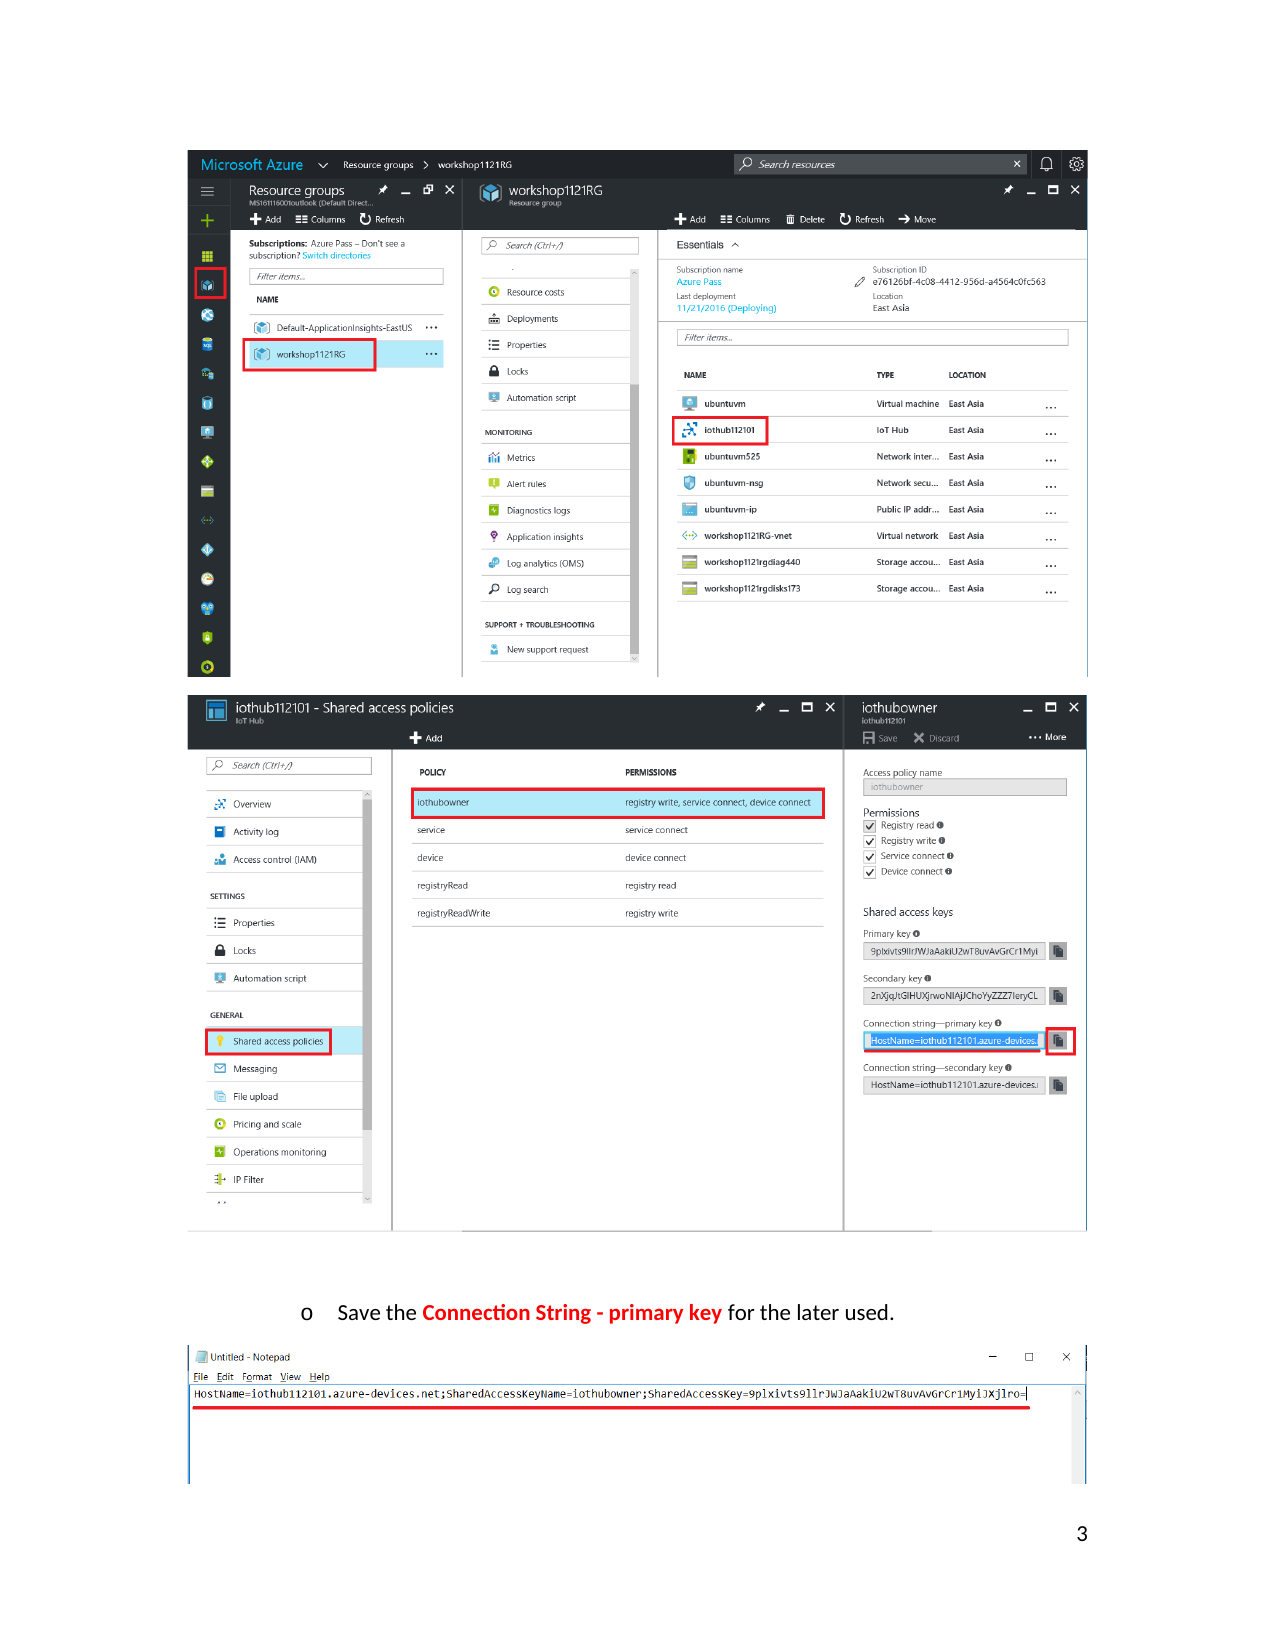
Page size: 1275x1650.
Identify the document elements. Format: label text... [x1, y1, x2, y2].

picture [187, 1345, 1087, 1484]
picture [187, 695, 1087, 1232]
picture [187, 150, 1088, 677]
list Save the Connection String - primary key for the later used. [300, 1298, 1087, 1327]
